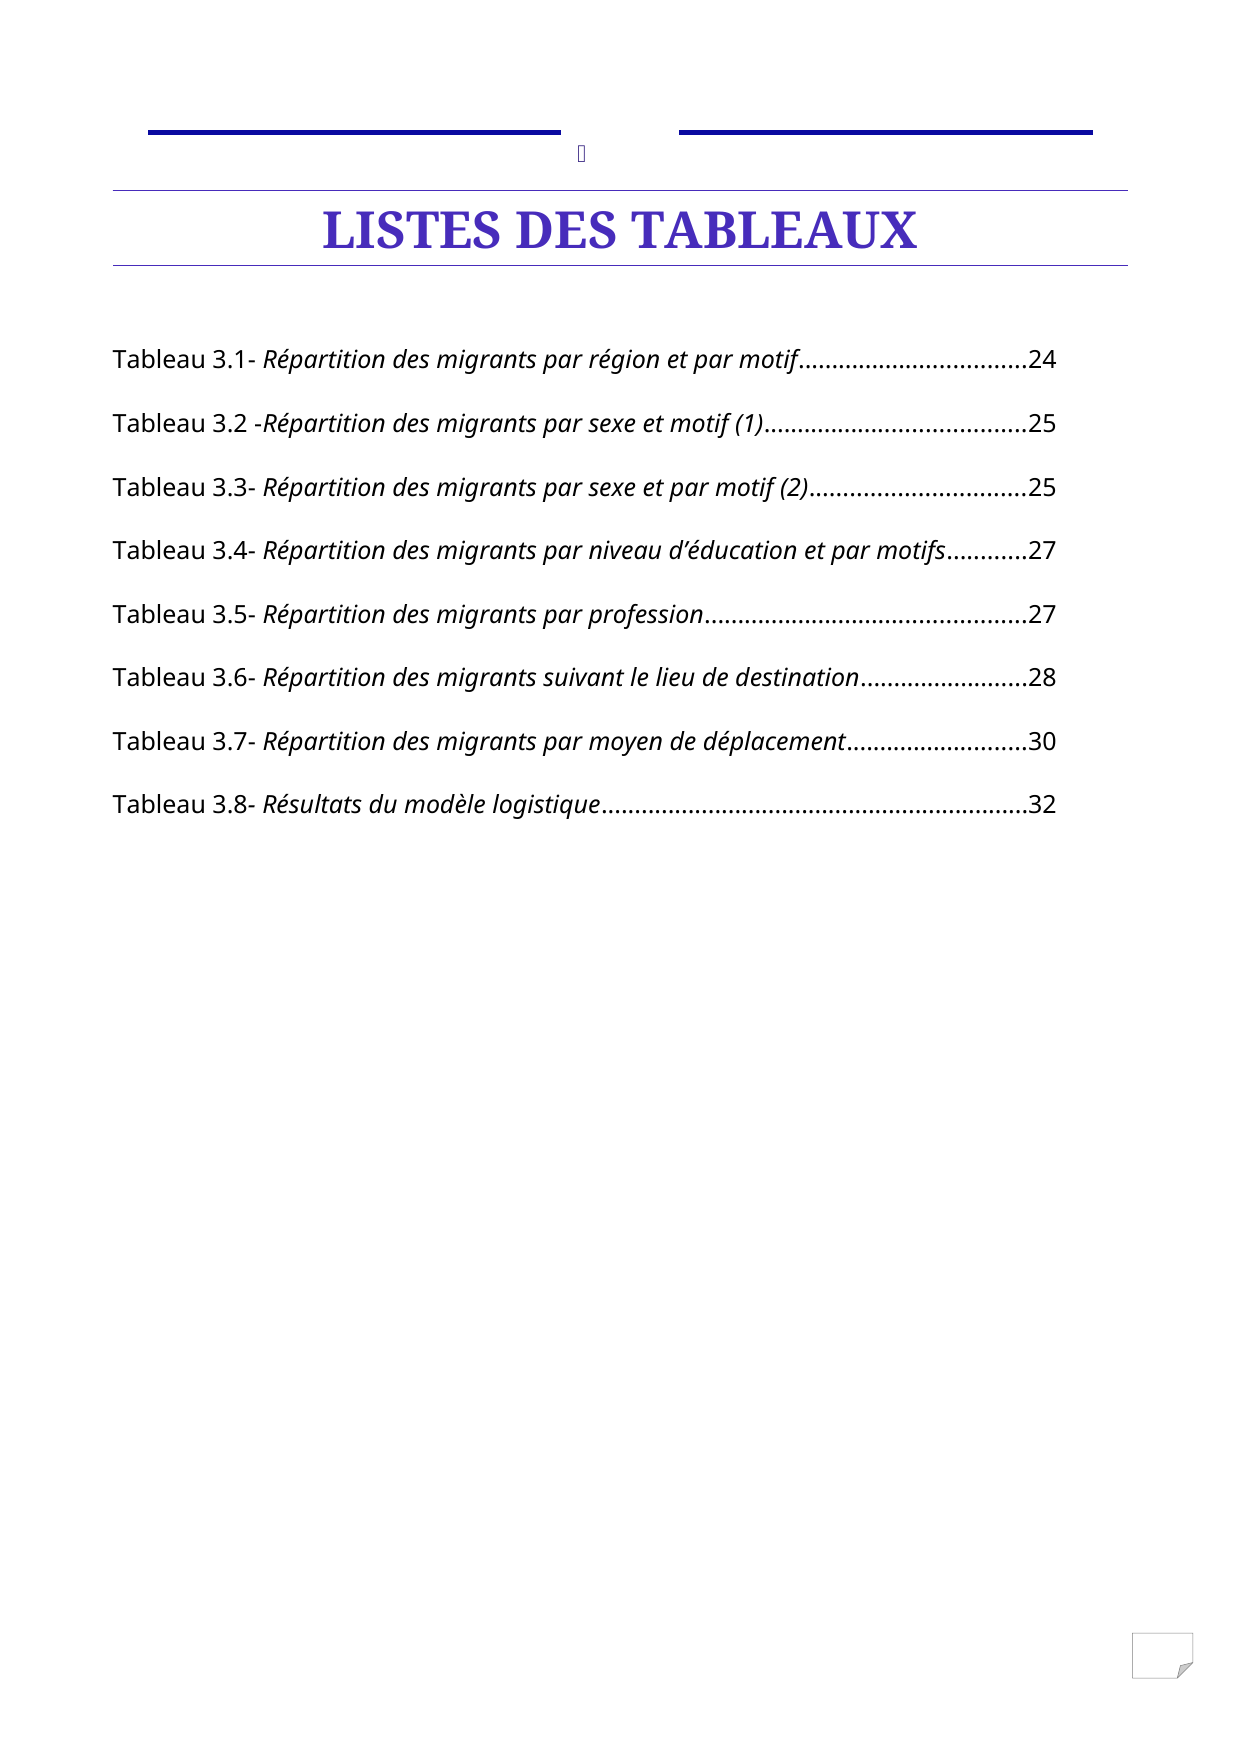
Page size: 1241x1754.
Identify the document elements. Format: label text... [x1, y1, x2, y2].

text Tableau 3.8- Résultats du modèle logistique 32 [112, 787, 1128, 821]
text Tableau 3.5- Répartition des migrants par profession 27 [112, 596, 1128, 630]
text Tableau 3.7- Répartition des migrants par moyen de déplacement 30 [112, 723, 1128, 757]
text Tableau 3.1- Répartition des migrants par région et par motif 24 [112, 342, 1128, 376]
text Tableau 3.3- Répartition des migrants par sexe et par motif (2) 25 [112, 469, 1128, 503]
text Tableau 3.4- Répartition des migrants par niveau d’éducation et par motifs 27 [112, 533, 1128, 567]
subtitle LISTES DES TABLEAUX [112, 191, 1128, 266]
text Tableau 3.2 -Répartition des migrants par sexe et motif (1) 25 [112, 406, 1128, 440]
text Tableau 3.6- Répartition des migrants suivant le lieu de destination 28 [112, 660, 1128, 694]
